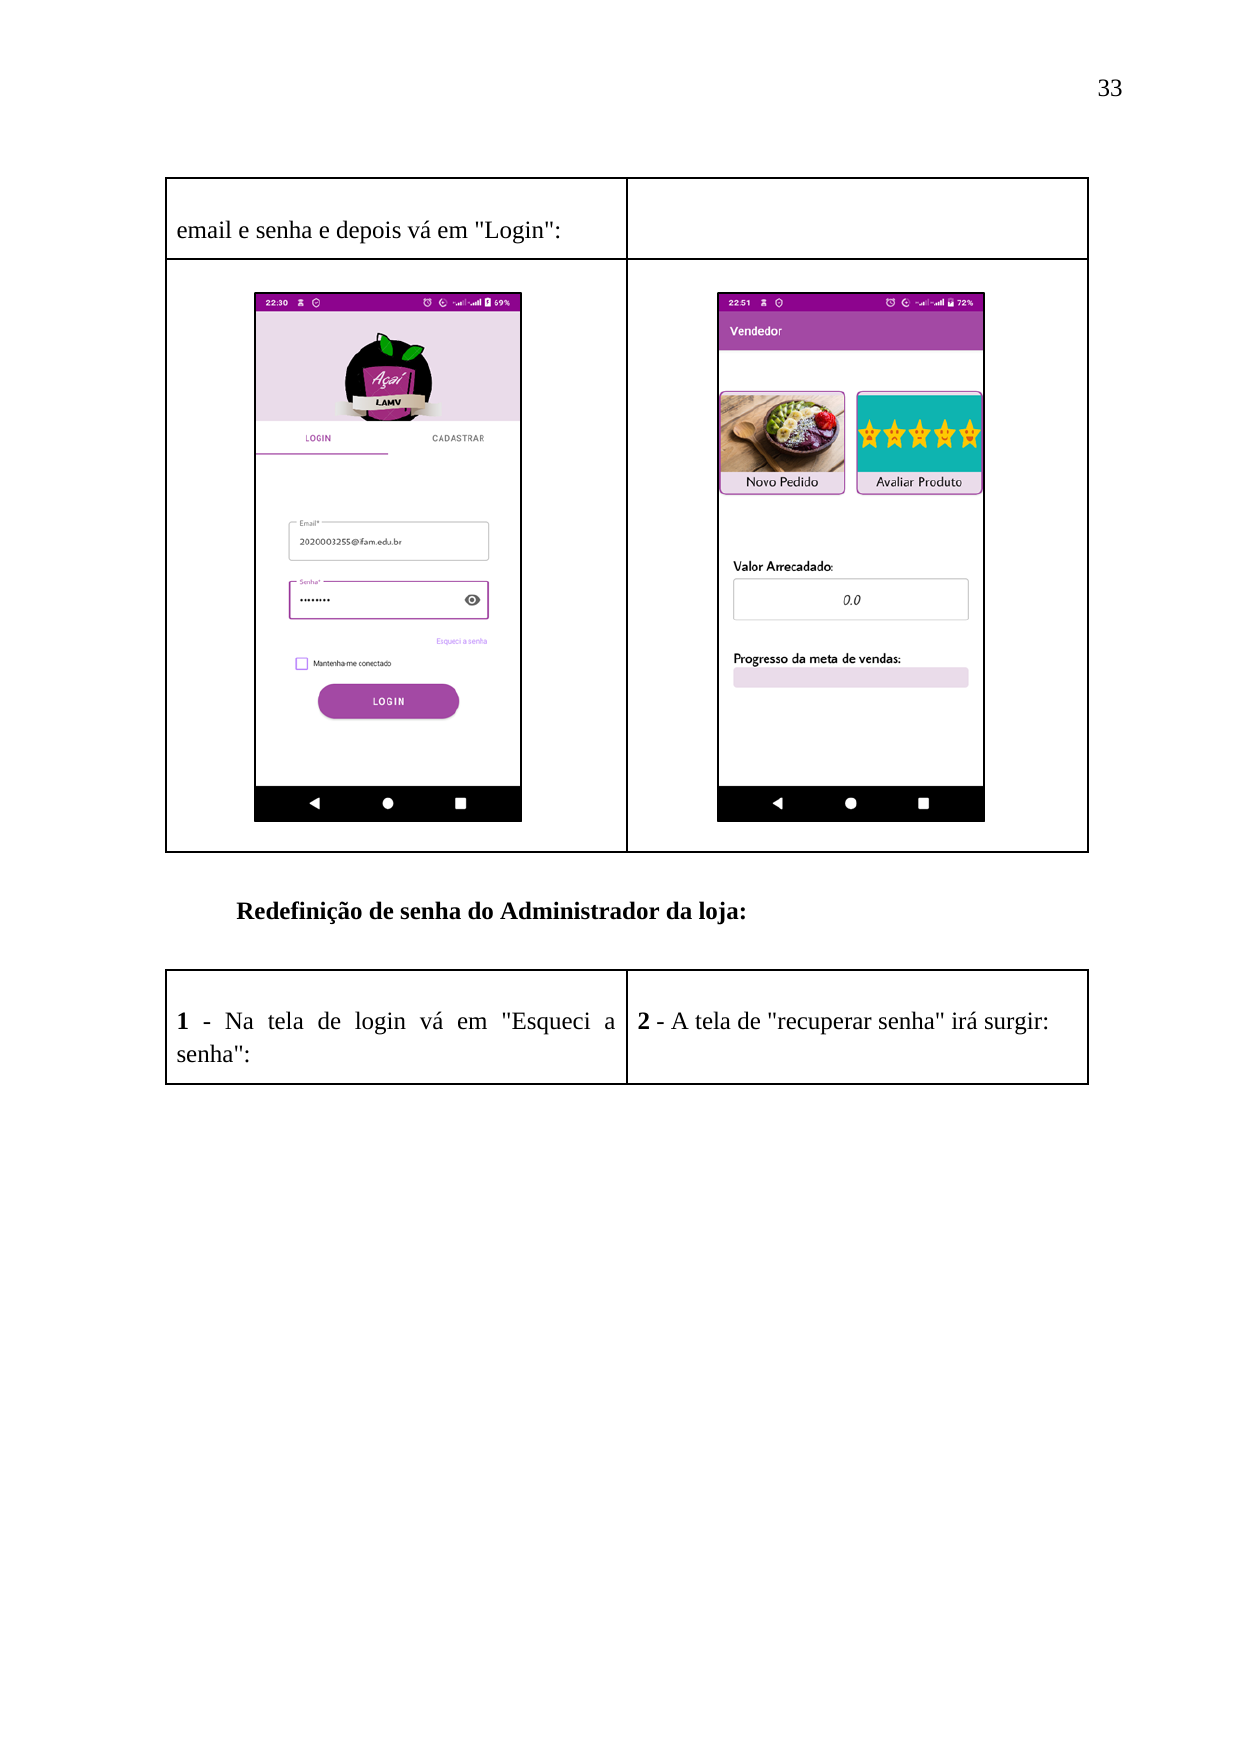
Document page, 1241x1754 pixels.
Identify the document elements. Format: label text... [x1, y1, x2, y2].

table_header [167, 179, 626, 258]
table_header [628, 179, 1087, 258]
text Redefinição de senha do Administrador da loja: [177, 896, 1122, 925]
picture [252, 291, 523, 823]
picture [715, 291, 986, 823]
table_header 1 - Na tela de login vá em "Esqueci a senha": [167, 971, 626, 1083]
table_header 2 - A tela de "recuperar senha" irá surgir: [628, 971, 1087, 1083]
table_cell [628, 260, 1087, 851]
table_cell [167, 260, 626, 851]
